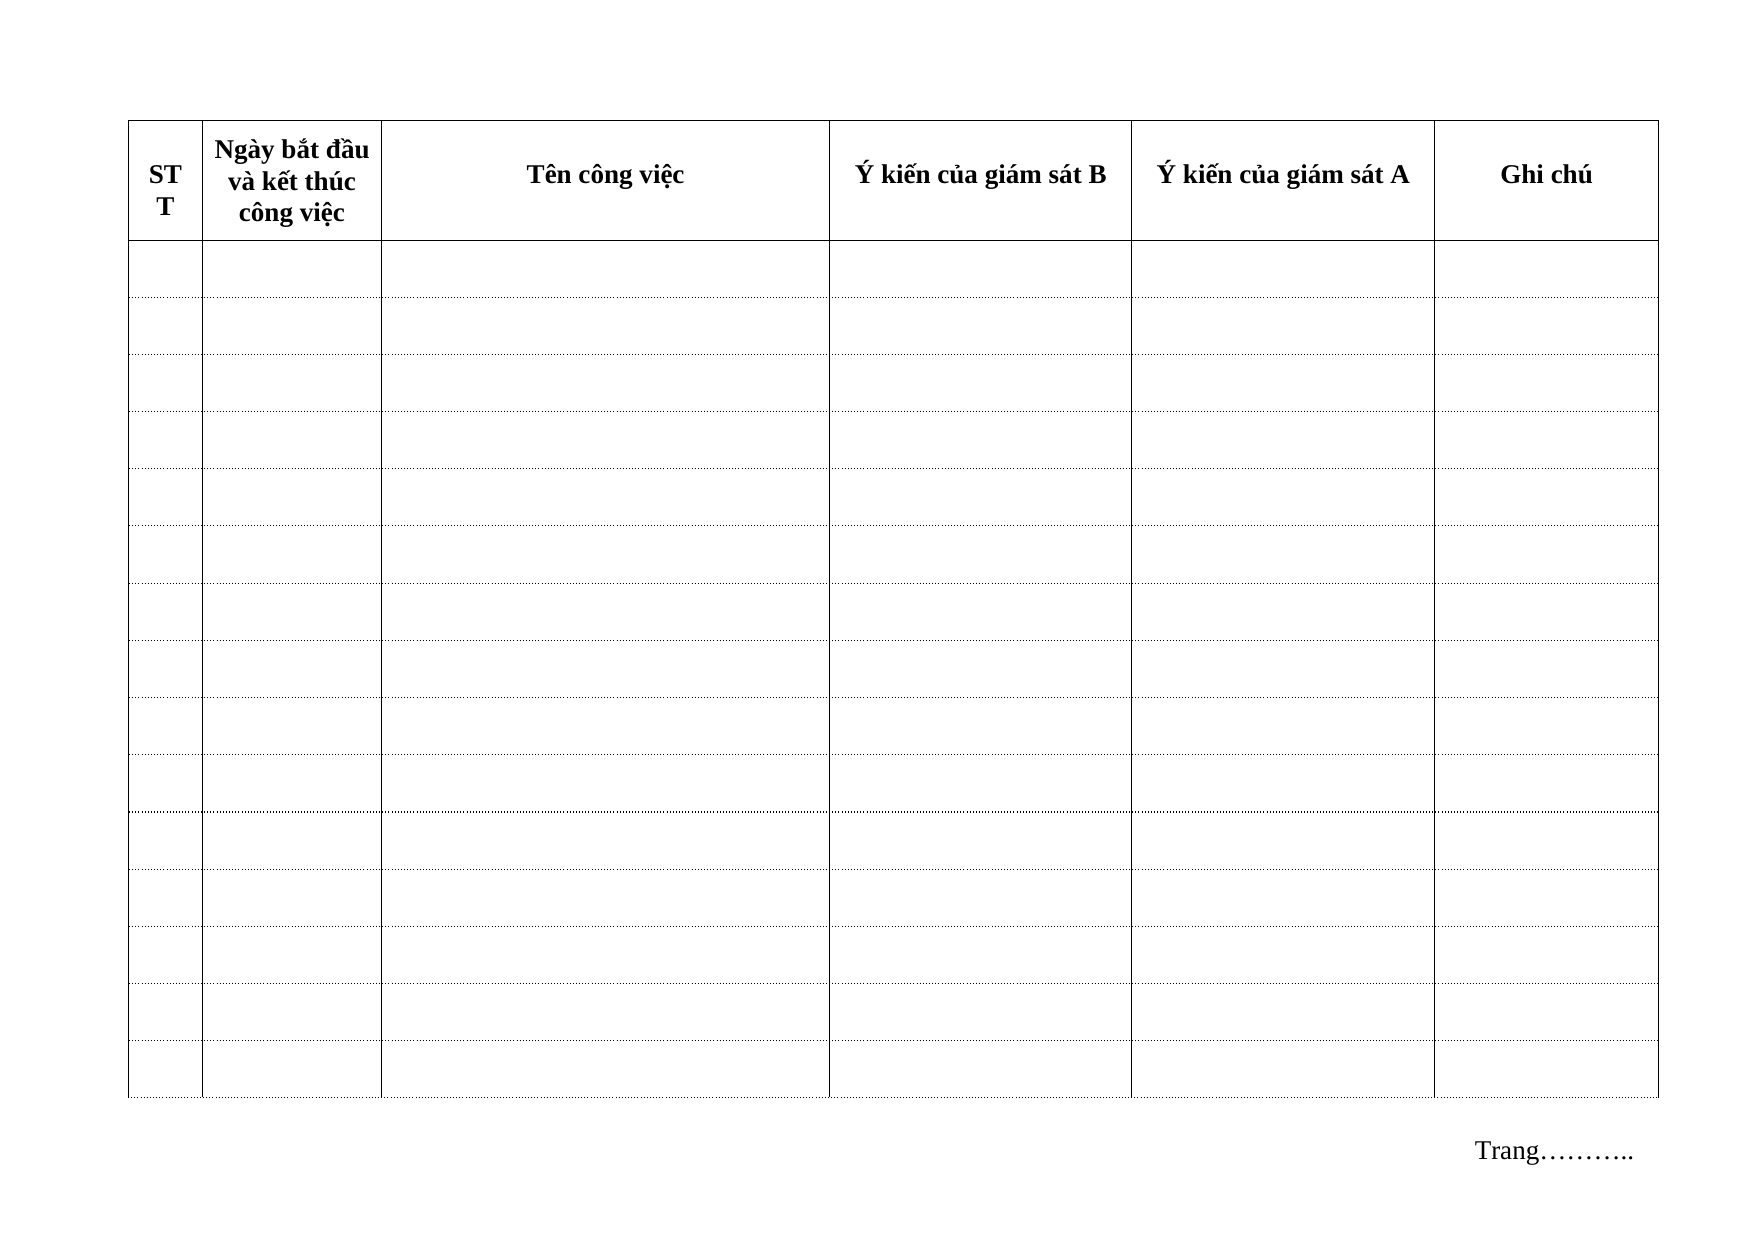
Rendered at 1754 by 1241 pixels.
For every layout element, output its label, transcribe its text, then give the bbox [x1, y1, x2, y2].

table_cell [1435, 241, 1658, 297]
table_cell [129, 297, 202, 354]
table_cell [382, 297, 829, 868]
table_header Ghi chú [1435, 121, 1658, 239]
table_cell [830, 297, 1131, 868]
table_header STT [129, 121, 202, 239]
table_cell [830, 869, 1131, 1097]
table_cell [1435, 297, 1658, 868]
table_cell [382, 241, 829, 297]
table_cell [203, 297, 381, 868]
table_cell [129, 241, 202, 297]
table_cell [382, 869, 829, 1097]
table_header Ý kiến của giám sát A [1132, 121, 1434, 239]
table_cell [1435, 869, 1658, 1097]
table_header Ý kiến của giám sát B [830, 121, 1131, 239]
table_header Ngày bắt đầu và kết thúc công việc [203, 121, 381, 239]
table_cell [830, 241, 1131, 297]
table_cell [1132, 241, 1434, 297]
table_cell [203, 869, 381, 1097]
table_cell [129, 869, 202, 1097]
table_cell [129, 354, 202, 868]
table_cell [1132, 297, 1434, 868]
table_header Tên công việc [382, 121, 829, 239]
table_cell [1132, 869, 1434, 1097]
table_cell [203, 241, 381, 297]
